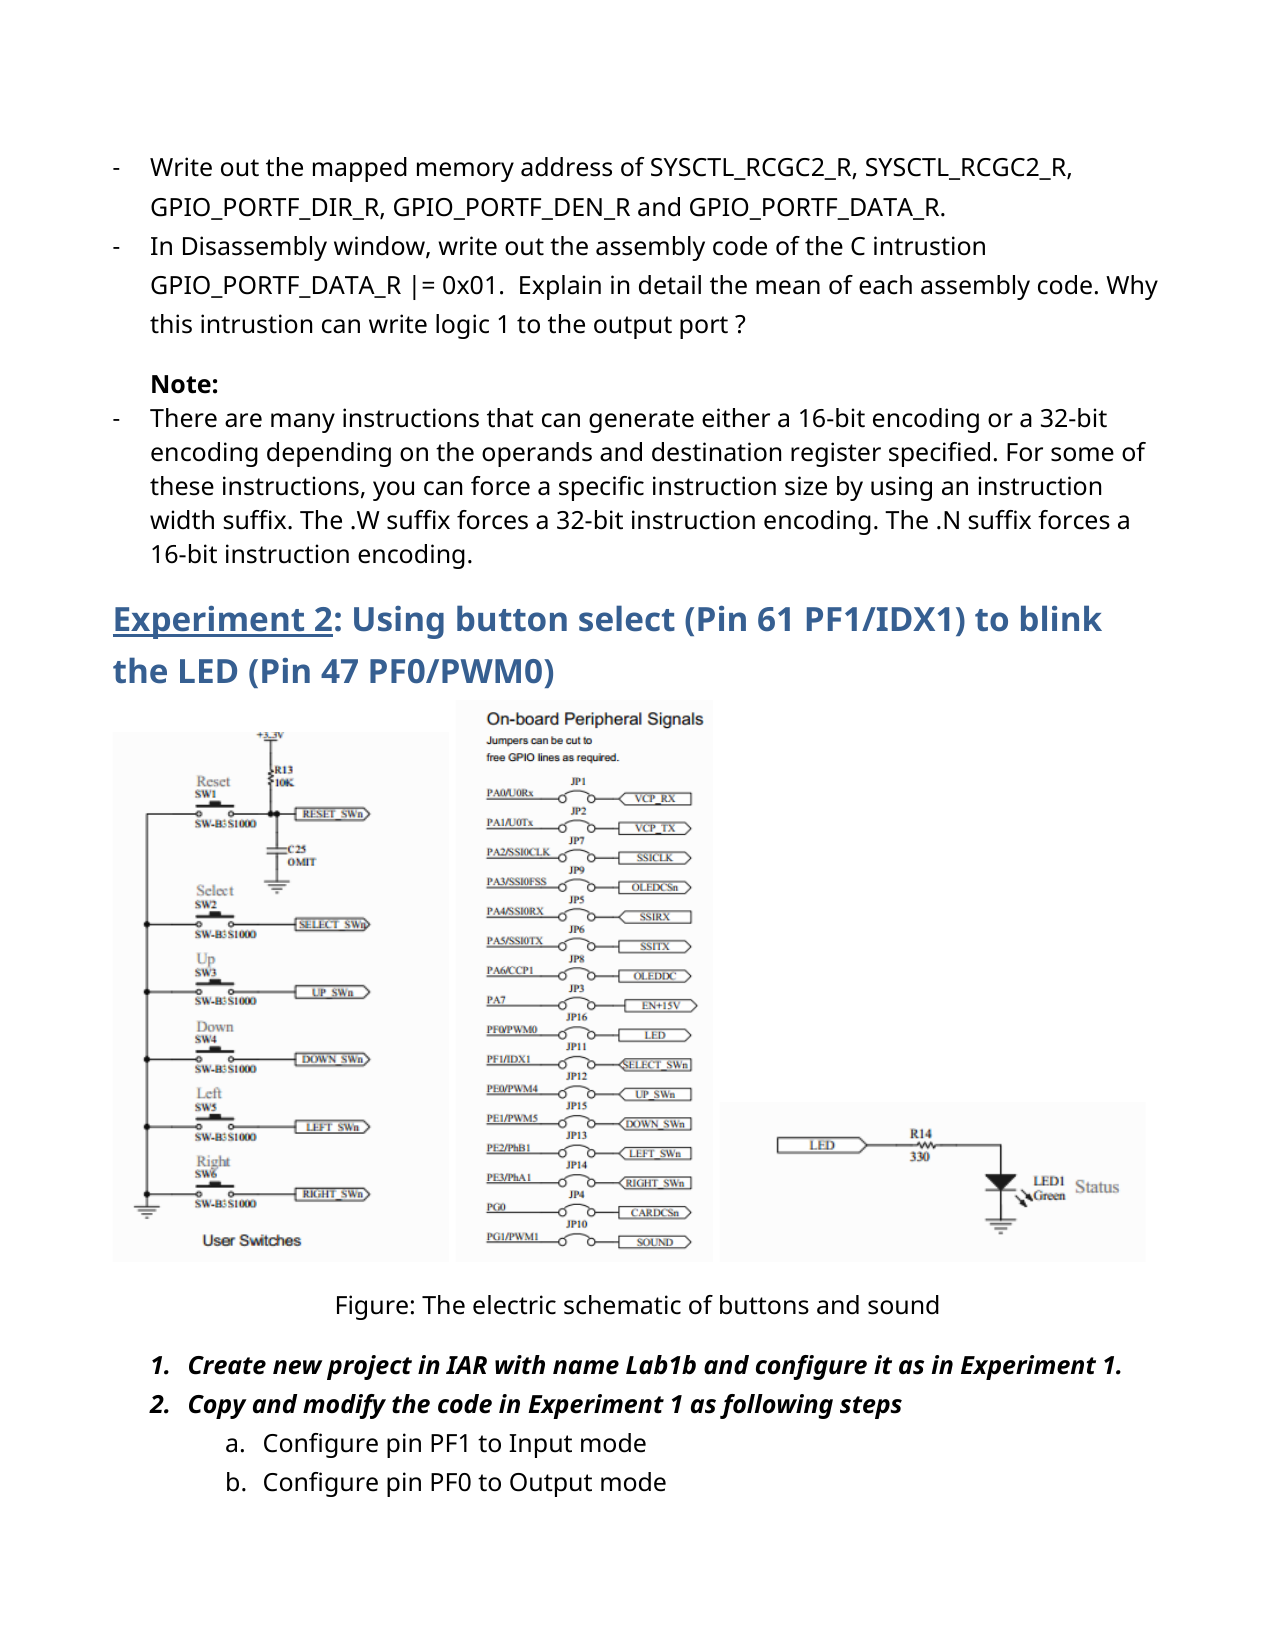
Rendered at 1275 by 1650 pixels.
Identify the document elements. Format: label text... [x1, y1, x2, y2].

list There are many instructions that can generate either a 16-bit encoding or a 32-bit encoding depending on the operands and destination register specified. For some of these instructions, you can force a specific instruction size by using an instruction width suffix. The .W suffix forces a 32-bit instruction encoding. The .N suffix forces a 16-bit instruction encoding. [112, 401, 1162, 571]
list Copy and modify the code in Experiment 1 as following steps [150, 1387, 1162, 1421]
list Configure pin PF1 to Input mode [225, 1426, 1162, 1460]
list Configure pin PF0 to Output mode [225, 1465, 1162, 1499]
list GPIO_PORTF_DATA_R |= 0x01. Explain in detail the mean of each assembly code. Why this intrustion can write logic 1 to the output port ? [150, 267, 1162, 341]
picture [719, 1102, 1146, 1262]
text Note: [112, 367, 1162, 401]
list In Disassembly window, write out the assembly code of the C intrustion [112, 228, 1162, 262]
picture [455, 700, 713, 1262]
text Figure: The electric schematic of buttons and sound [112, 1287, 1162, 1321]
picture [112, 732, 449, 1262]
list Write out the mapped memory address of SYSCTL_RCGC2_R, SYSCTL_RCGC2_R, GPIO_PORTF_DIR_R, GPIO_PORTF_DEN_R and GPIO_PORTF_DATA_R. [112, 150, 1162, 223]
subtitle Experiment 2: Using button select (Pin 61 PF1/IDX1) to blink the LED (Pin 47 PF0/PWM0) [112, 596, 1162, 694]
list Create new project in IAR with name Lab1b and configure it as in Experiment 1. [150, 1347, 1162, 1381]
